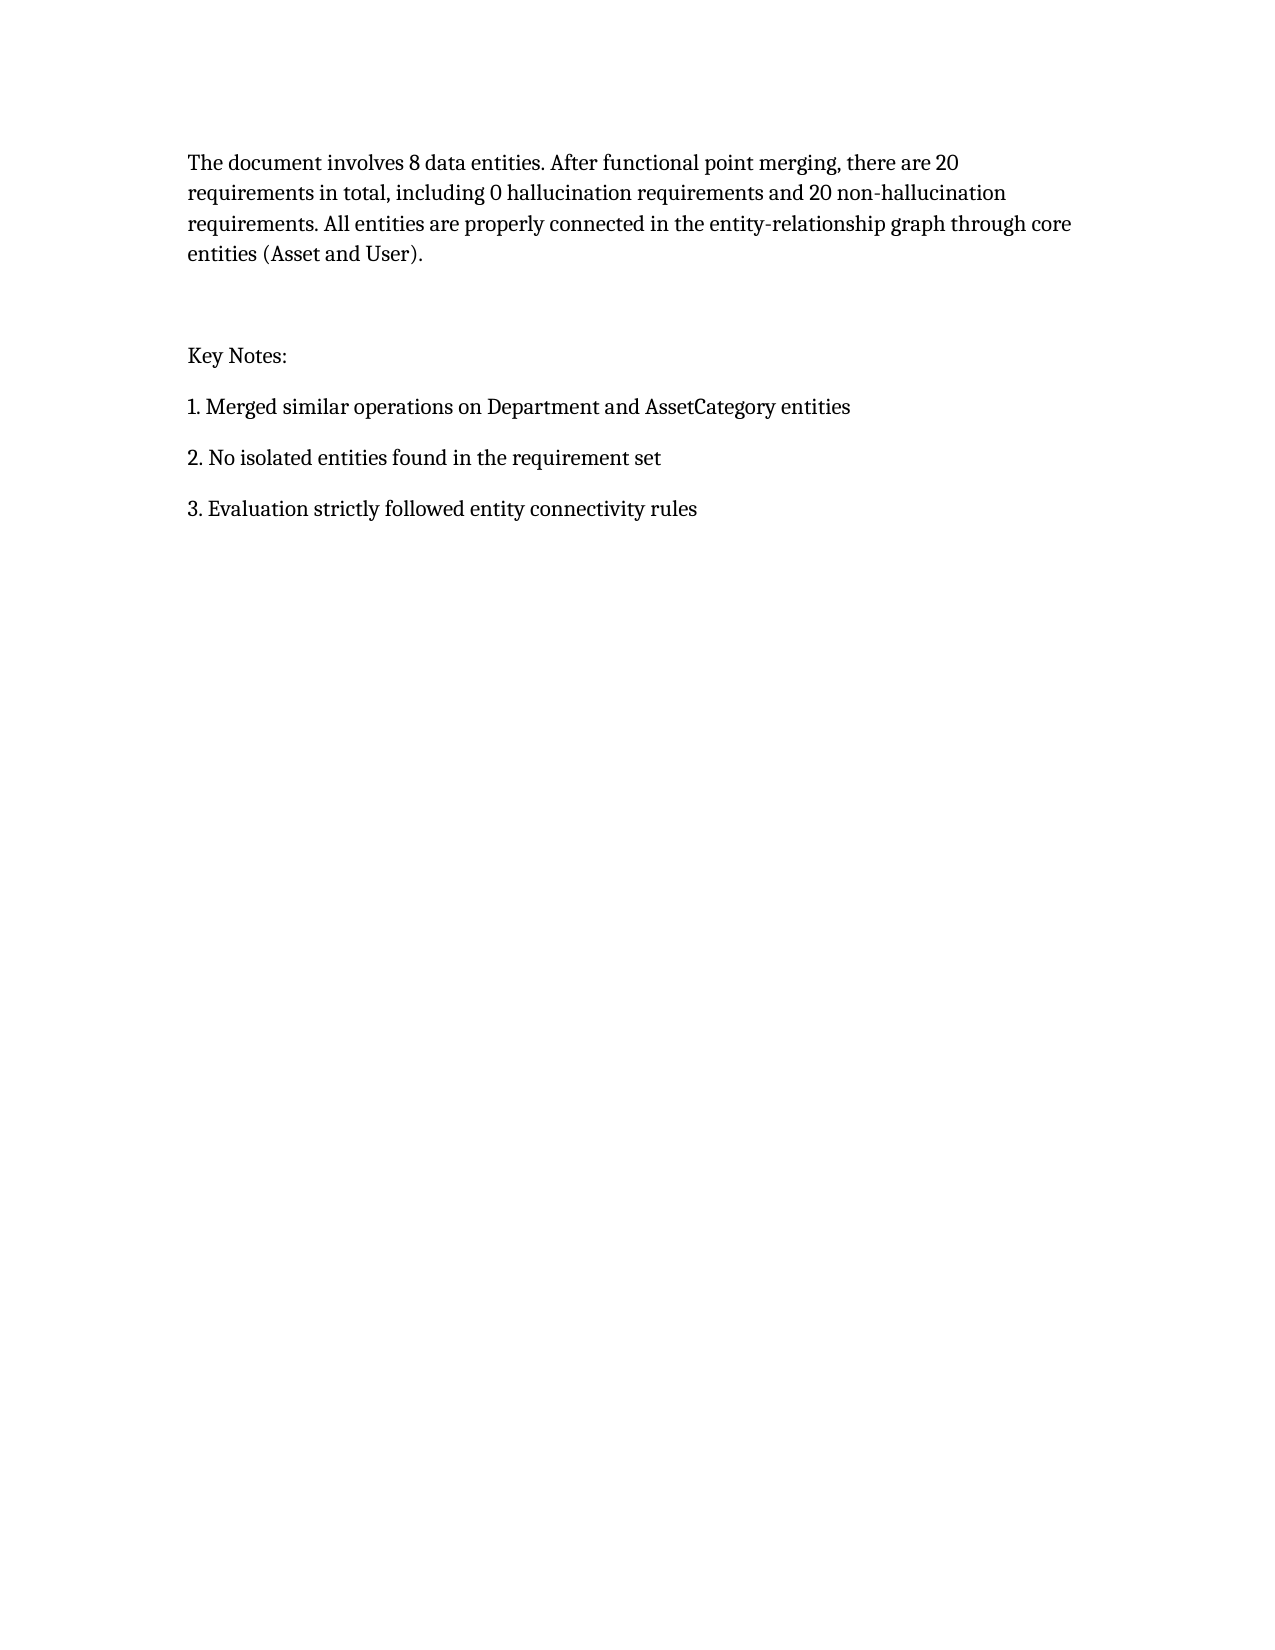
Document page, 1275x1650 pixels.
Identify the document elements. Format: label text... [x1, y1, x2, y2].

text 2. No isolated entities found in the requirement set [187, 445, 1087, 471]
text 3. Evaluation strictly followed entity connectivity rules [187, 496, 1087, 522]
text The document involves 8 data entities. After functional point merging, there are 20 requirements in total, including 0 hallucination requirements and 20 non-hallucination requirements. All entities are properly connected in the entity-relationship graph through core entities (Asset and User). [187, 150, 1087, 267]
text Key Notes: [187, 343, 1087, 369]
text 1. Merged similar operations on Department and AssetCategory entities [187, 394, 1087, 420]
